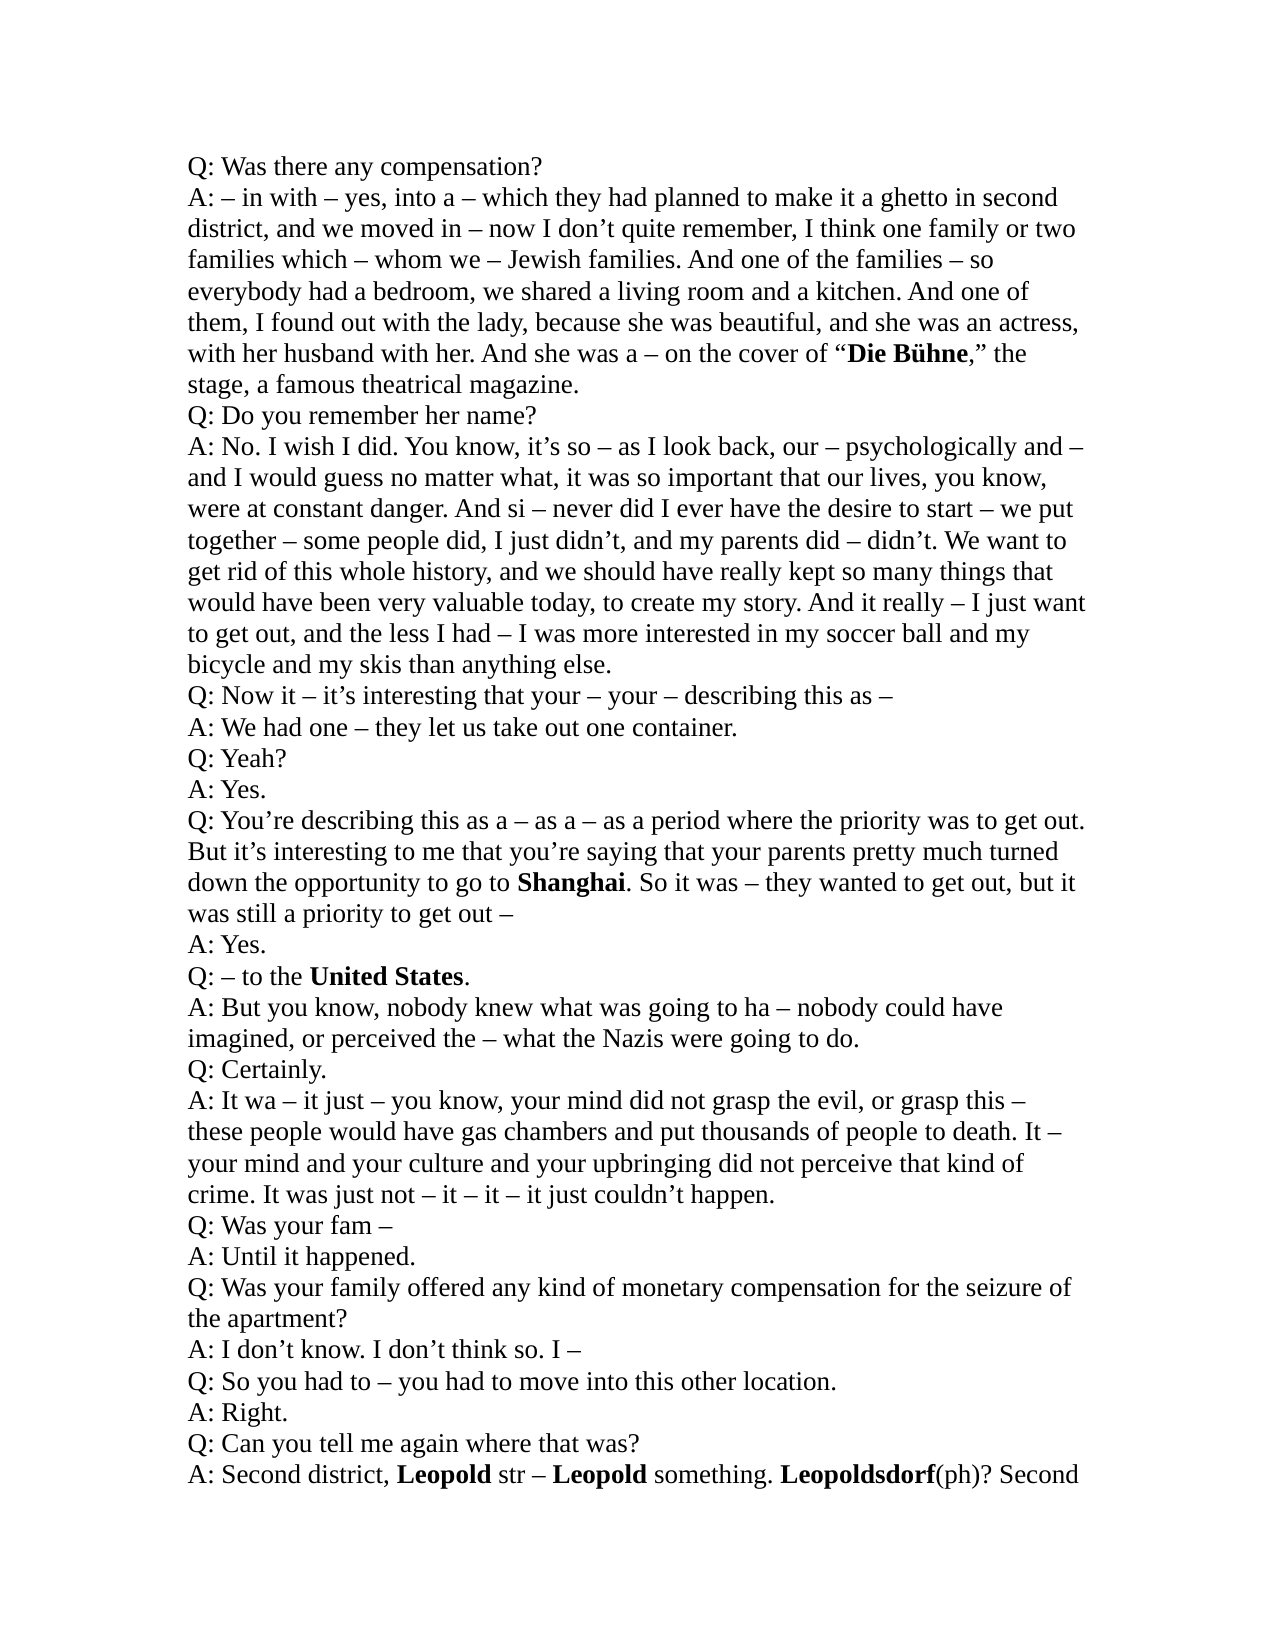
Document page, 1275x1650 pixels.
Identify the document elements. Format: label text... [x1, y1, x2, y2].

text A: Yes, everything – oh, yes, we were moved out to where we li – from our apartment, somebody else took it over, a Nazi member. And we moved – [187, 368, 1087, 430]
text A: Yes. [187, 1053, 1087, 1084]
text A: We had one – they let us take out one container. [187, 991, 1087, 1022]
text Q: Now it – it’s interesting that your – your – describing this as – [187, 960, 1087, 991]
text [187, 150, 1087, 306]
text Q: And this was already from another location, cause you had to – had to leave your home, is that correct? [187, 306, 1087, 368]
text Q: You’re describing this as a – as a – as a period where the priority was to get out. But it’s interesting to me that you’re saying that your parents pretty much turned down the opportunity to go to Shanghai. So it was – they wanted to get out, but it was still a priority to get out – [187, 1084, 1087, 1209]
text Q: Was there any compensation? [187, 430, 1087, 461]
text A: – in with – yes, into a – which they had planned to make it a ghetto in second district, and we moved in – now I don’t quite remember, I think one family or two families which – whom we – Jewish families. And one of the families – so everybody had a bedroom, we shared a living room and a kitchen. And one of them, I found out with the lady, because she was beautiful, and she was an actress, with her husband with her. And she was a – on the cover of “Die Bühne,” the stage, a famous theatrical magazine. [187, 461, 1087, 679]
text Q: – to the United States. [187, 1240, 1087, 1271]
text Q: Certainly. [187, 1333, 1087, 1365]
text A: It wa – it just – you know, your mind did not grasp the evil, or grasp this – these people would have gas chambers and put thousands of people to death. It – your mind and your culture and your upbringing did not perceive that kind of crime. It was just not – it – it – it just couldn’t happen. [187, 1365, 1087, 1489]
text A: No. I wish I did. You know, it’s so – as I look back, our – psychologically and – and I would guess no matter what, it was so important that our lives, you know, were at constant danger. And si – never did I ever have the desire to start – we put together – some people did, I just didn’t, and my parents did – didn’t. We want to get rid of this whole history, and we should have really kept so many things that would have been very valuable today, to create my story. And it really – I just want to get out, and the less I had – I was more interested in my soccer ball and my bicycle and my skis than anything else. [187, 711, 1087, 960]
text A: Yes. [187, 1209, 1087, 1240]
text Q: Yeah? [187, 1022, 1087, 1053]
text Q: Do you remember her name? [187, 679, 1087, 711]
text A: But you know, nobody knew what was going to ha – nobody could have imagined, or perceived the – what the Nazis were going to do. [187, 1271, 1087, 1333]
